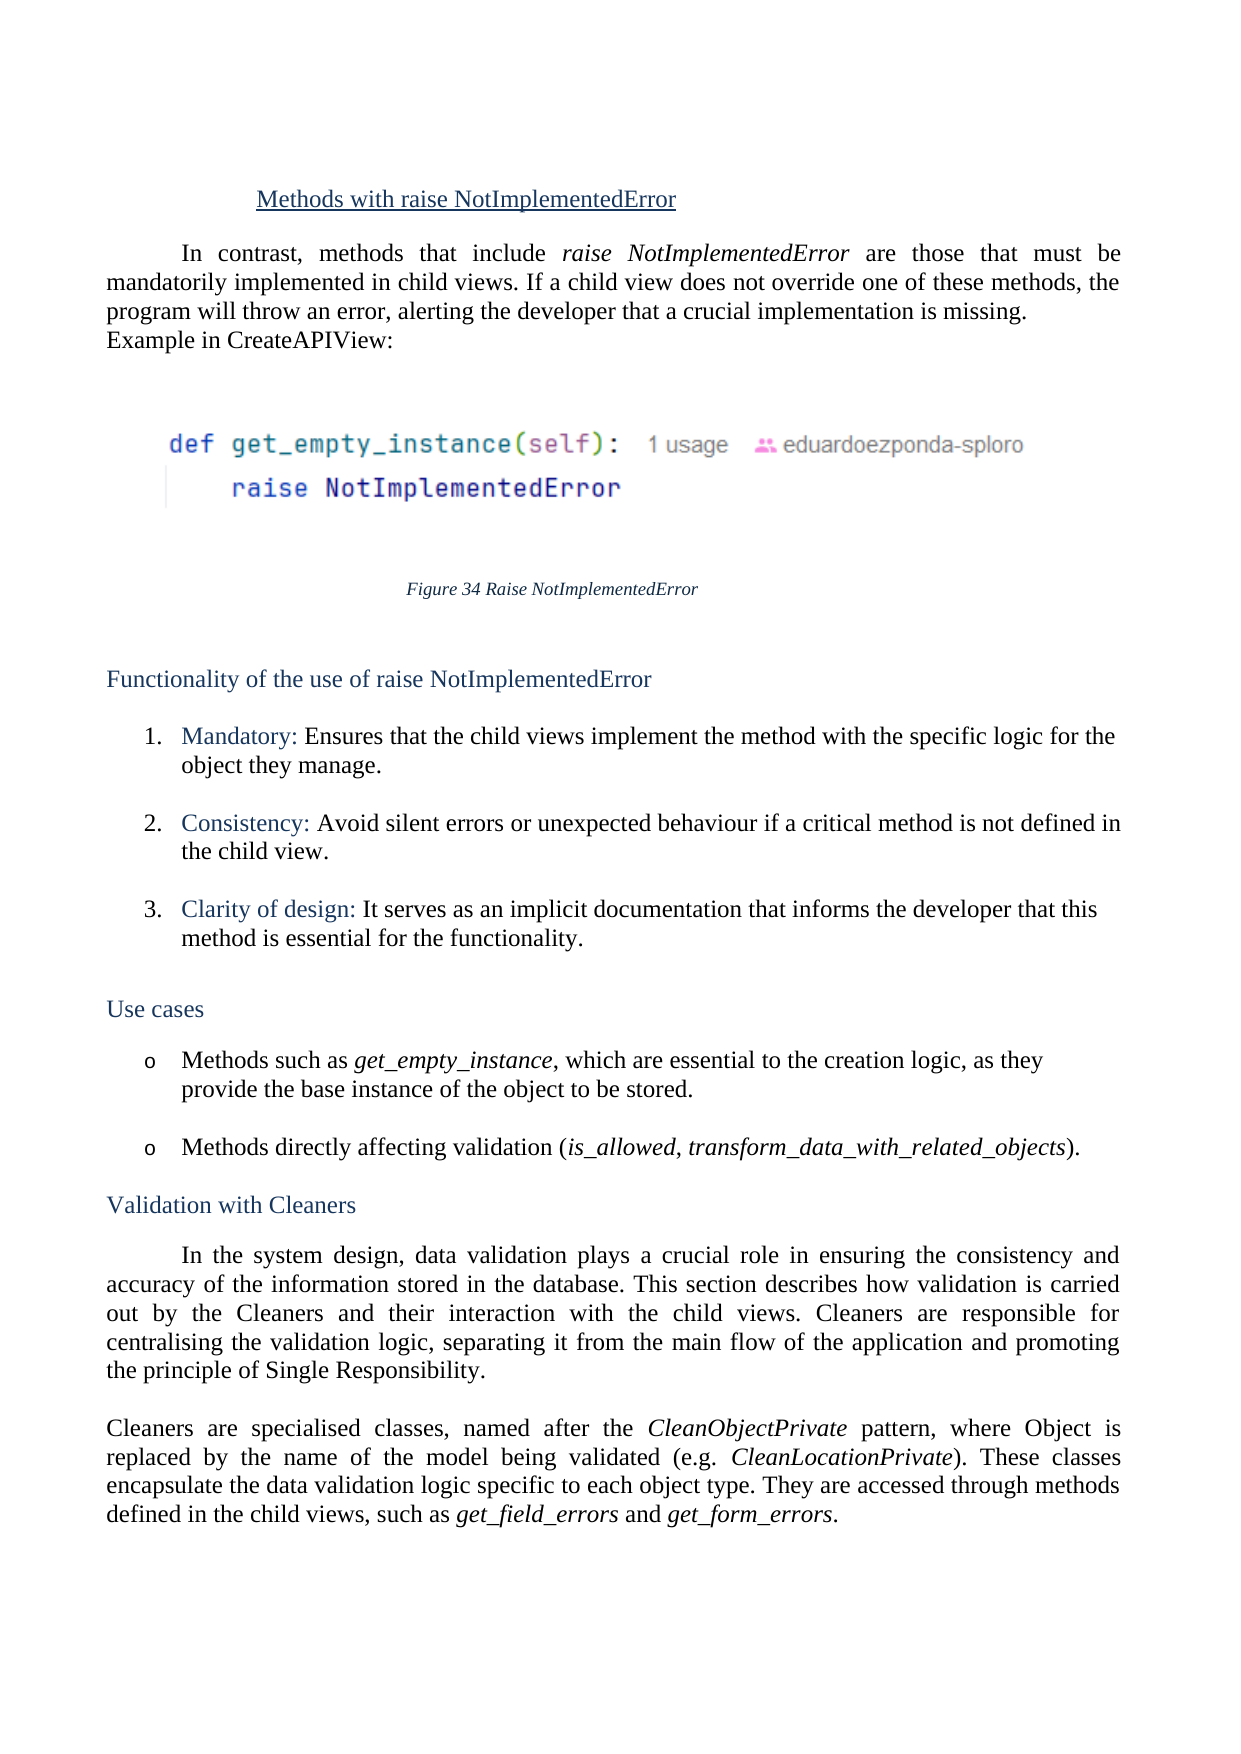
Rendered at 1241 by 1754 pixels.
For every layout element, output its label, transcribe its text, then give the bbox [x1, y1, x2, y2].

subtitle Methods with raise NotImplementedError [181, 184, 1121, 213]
text Validation with Cleaners [106, 1190, 1121, 1219]
list Clarity of design: It serves as an implicit documentation that informs the developer that this method is essential for the functionality. [144, 894, 1121, 951]
text Figure 34 Raise NotImplementedError [331, 578, 1121, 599]
list Methods directly affecting validation (is_allowed, transform_data_with_related_objects). [144, 1132, 1121, 1161]
text Functionality of the use of raise NotImplementedError [106, 664, 1121, 693]
text Use cases [106, 994, 1121, 1023]
text Example in CreateAPIView: [106, 325, 1121, 353]
list Consistency: Avoid silent errors or unexpected behaviour if a critical method is not defined in the child view. [144, 808, 1121, 865]
list Methods such as get_empty_instance, which are essential to the creation logic, as they provide the base instance of the object to be stored. [144, 1045, 1121, 1103]
list Mandatory: Ensures that the child views implement the method with the specific logic for the object they manage. [144, 721, 1121, 779]
text In the system design, data validation plays a crucial role in ensuring the consistency and accuracy of the information stored in the database. This section describes how validation is carried out by the Cleaners and their interaction with the child views. Cleaners are responsible for centralising the validation logic, separating it from the main flow of the application and promoting the principle of Single Responsibility. [106, 1241, 1121, 1384]
text Cleaners are specialised classes, named after the CleanObjectPrivate pattern, where Object is replaced by the name of the model being validated (e.g. CleanLocationPrivate). These classes encapsulate the data validation logic specific to each object type. They are accessed through methods defined in the child views, such as get_field_errors and get_form_errors. [106, 1413, 1121, 1528]
text In contrast, methods that include raise NotImplementedError are those that must be mandatorily implemented in child views. If a child view does not override one of these methods, the program will throw an error, alerting the developer that a crucial implementation is missing. [106, 238, 1121, 325]
picture [106, 397, 1090, 535]
